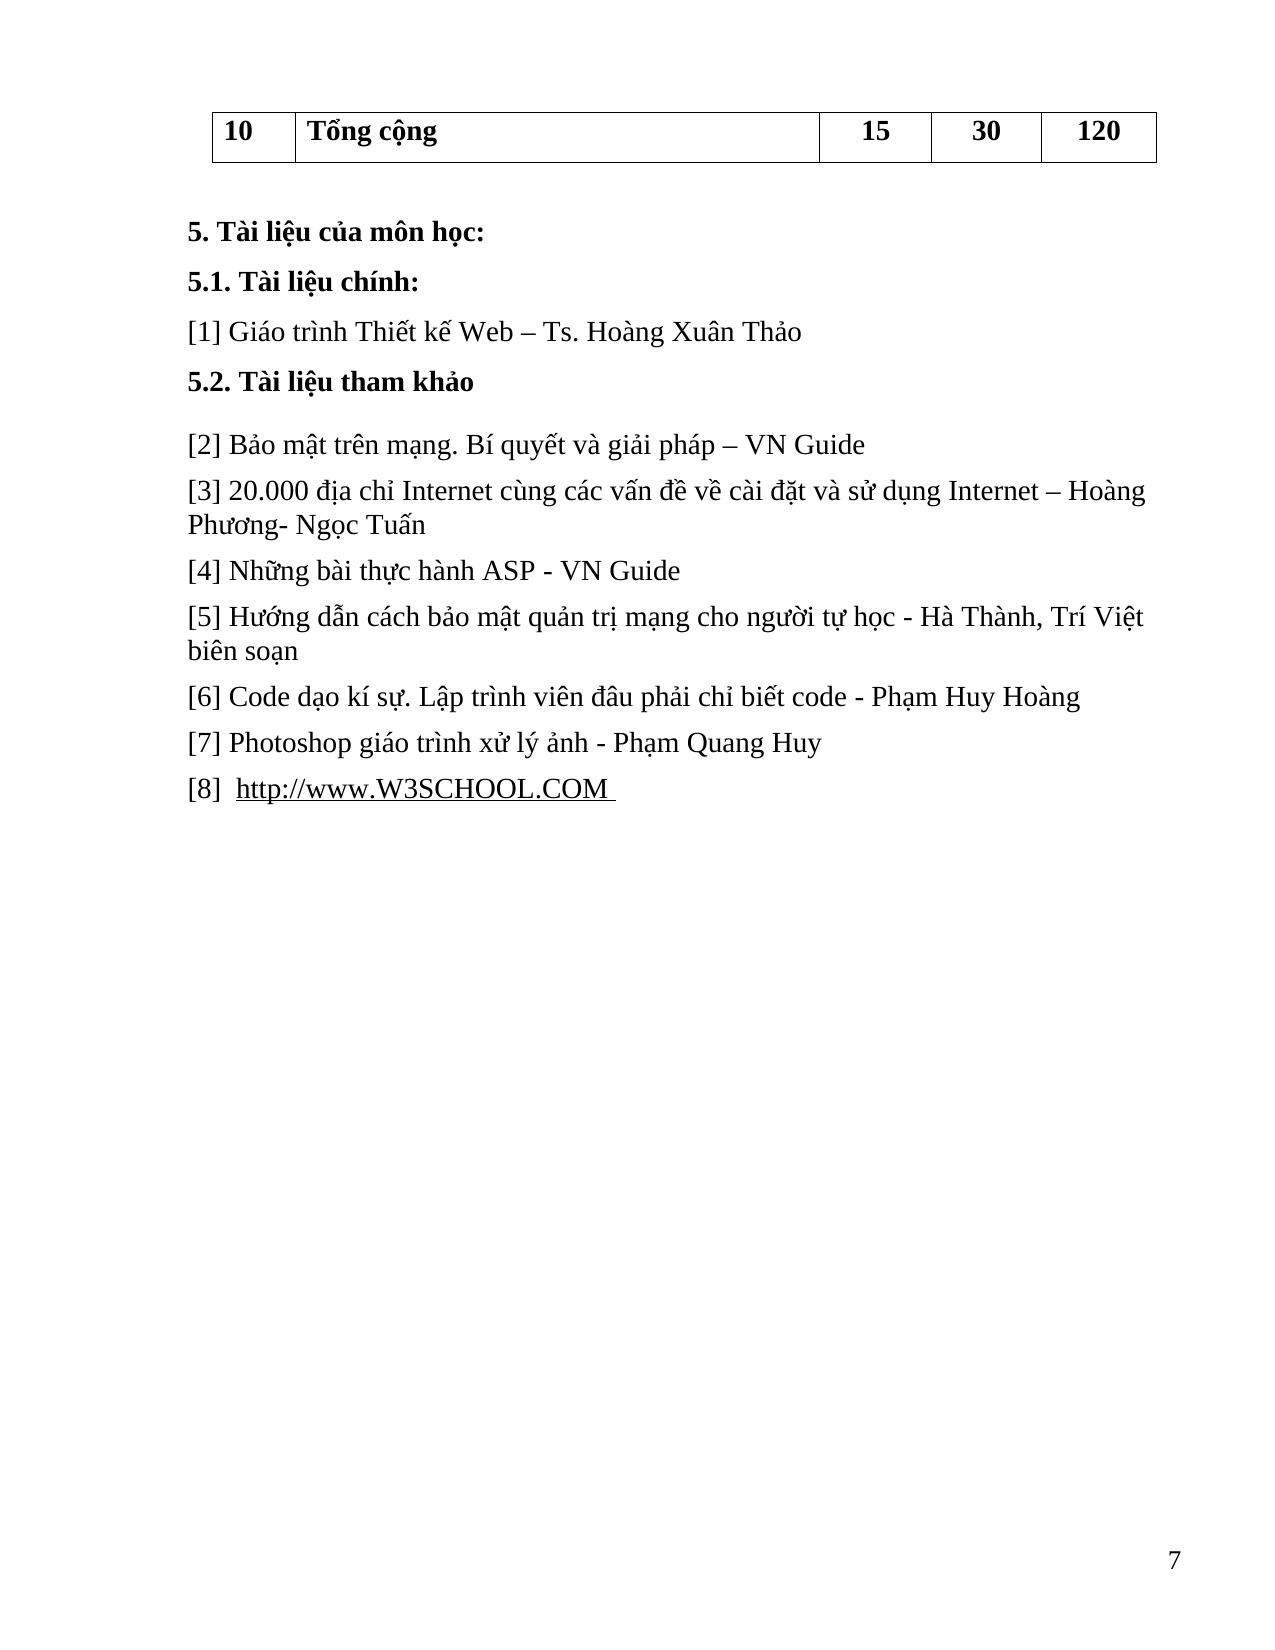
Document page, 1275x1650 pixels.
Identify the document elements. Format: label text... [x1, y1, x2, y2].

table_cell 10 [213, 113, 295, 162]
text [8] http://www.W3SCHOOL.COM [187, 771, 1181, 804]
text [3] 20.000 địa chỉ Internet cùng các vấn đề về cài đặt và sử dụng Internet – Hoàng Phương- Ngọc Tuấn [187, 473, 1181, 541]
table_cell 15 [820, 113, 931, 162]
text [1] Giáo trình Thiết kế Web – Ts. Hoàng Xuân Thảo [187, 314, 1181, 348]
text [6] Code dạo kí sự. Lập trình viên đâu phải chỉ biết code - Phạm Huy Hoàng [187, 679, 1181, 712]
text [2] Bảo mật trên mạng. Bí quyết và giải pháp – VN Guide [187, 427, 1181, 461]
text [7] Photoshop giáo trình xử lý ảnh - Phạm Quang Huy [187, 725, 1181, 758]
text [5] Hướng dẫn cách bảo mật quản trị mạng cho người tự học - Hà Thành, Trí Việt biên soạn [187, 599, 1181, 666]
table_cell 120 [1042, 113, 1156, 162]
table_cell 30 [932, 113, 1041, 162]
text [4] Những bài thực hành ASP - VN Guide [187, 553, 1181, 587]
text 5.1. Tài liệu chính: [187, 264, 1181, 297]
table_cell Tổng cộng [296, 113, 819, 162]
text 5.2. Tài liệu tham khảo [187, 364, 1181, 398]
text 5. Tài liệu của môn học: [187, 214, 1181, 247]
